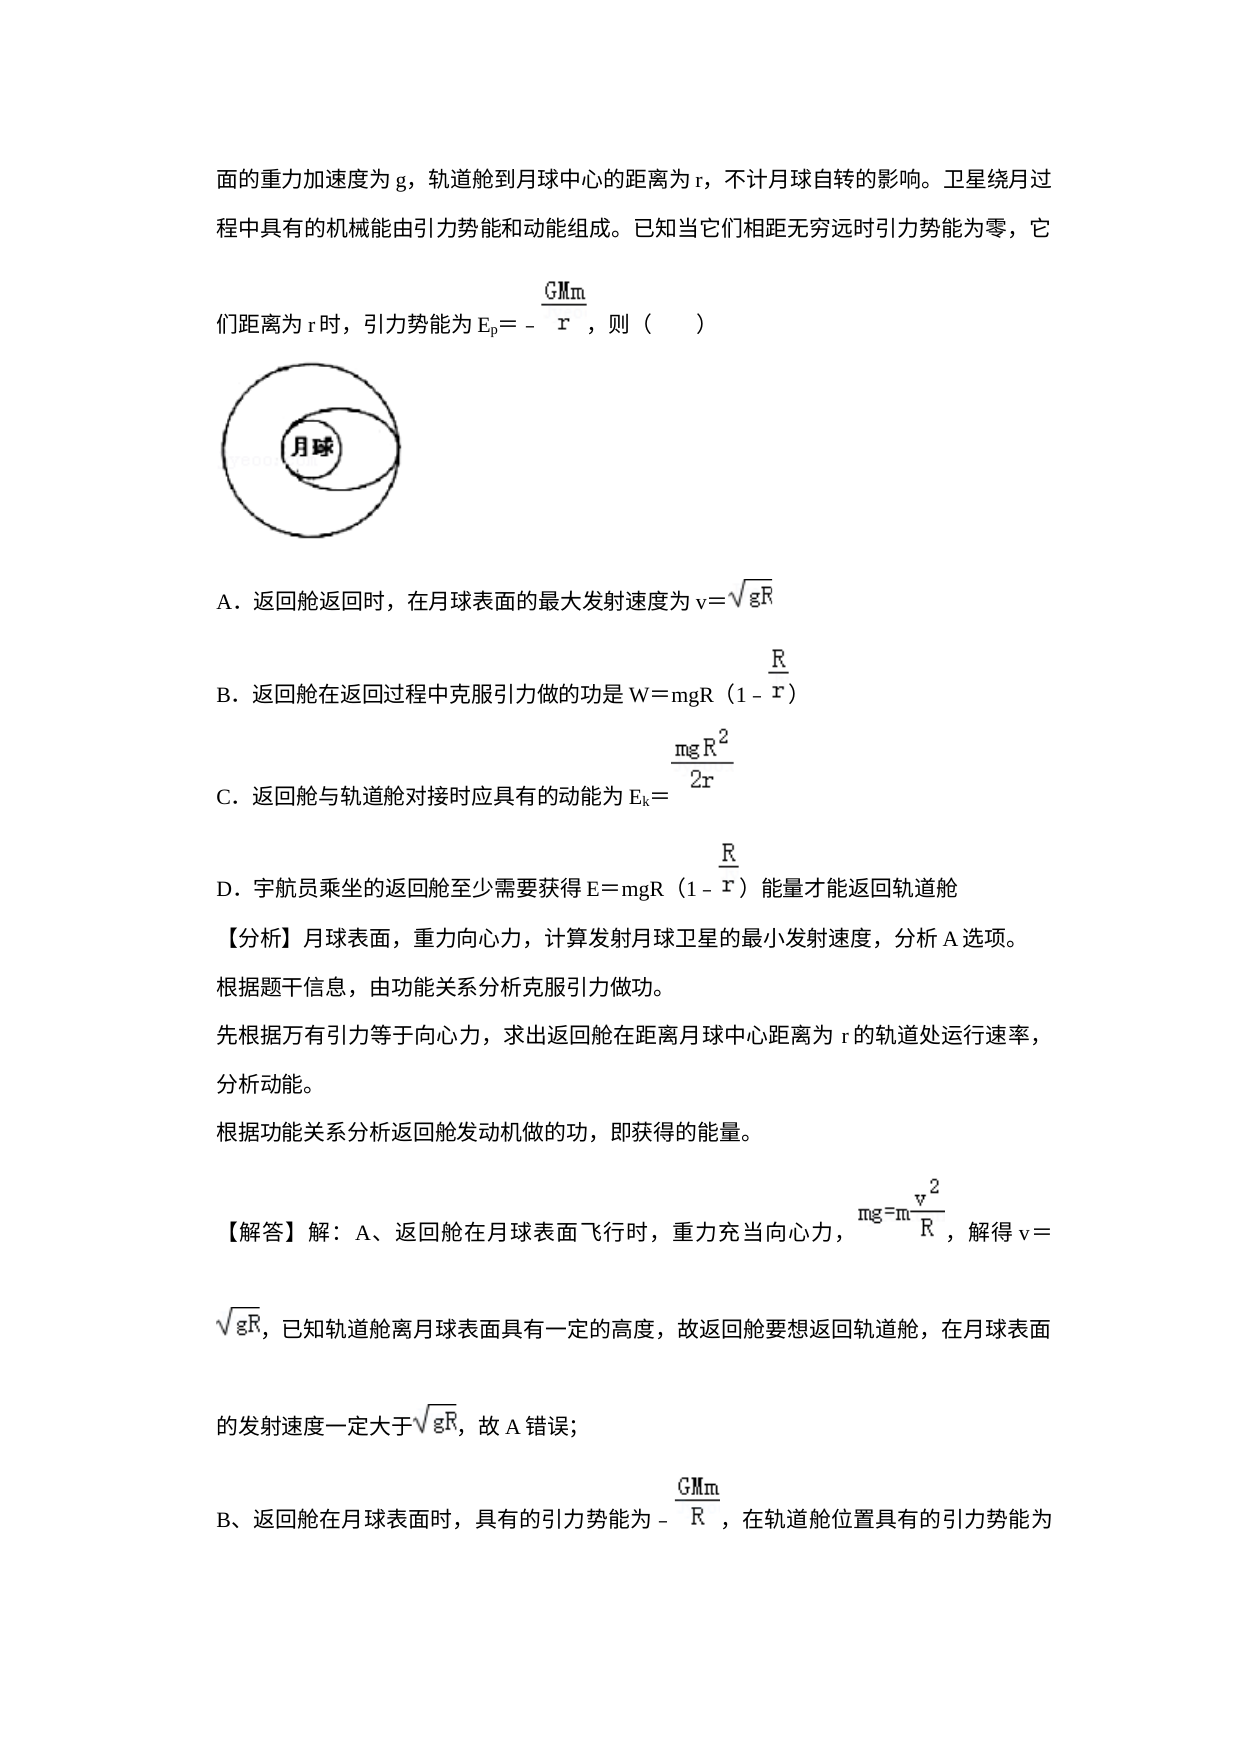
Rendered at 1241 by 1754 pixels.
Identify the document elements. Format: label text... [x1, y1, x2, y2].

picture [216, 1307, 260, 1337]
text A．返回舱返回时，在月球表面的最大发射速度为v＝ [187, 565, 1053, 630]
picture [541, 277, 587, 333]
picture [671, 726, 734, 791]
picture [216, 356, 406, 543]
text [216, 1471, 1053, 1536]
text 根据功能关系分析返回舱发动机做的功，即获得的能量。 [216, 1114, 1053, 1147]
text C．返回舱与轨道舱对接时应具有的动能为Ek＝ [187, 727, 1053, 824]
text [187, 162, 1053, 341]
text 【分析】月球表面，重力向心力，计算发射月球卫星的最小发射速度，分析A选项。 [216, 921, 1053, 953]
picture [857, 1176, 945, 1241]
picture [768, 645, 789, 701]
text B．返回舱在返回过程中克服引力做的功是W＝mgR（1﹣） [187, 646, 1053, 711]
picture [412, 1404, 457, 1435]
picture [674, 1473, 720, 1528]
text 先根据万有引力等于向心力，求出返回舱在距离月球中心距离为r的轨道处运行速率，分析动能。 [216, 1017, 1053, 1099]
picture [728, 579, 773, 609]
text D．宇航员乘坐的返回舱至少需要获得E＝mgR（1﹣）能量才能返回轨道舱 [187, 840, 1053, 905]
text 根据题干信息，由功能关系分析克服引力做功。 [216, 969, 1053, 1002]
picture [718, 840, 739, 895]
text 【解答】解：A、返回舱在月球表面飞行时，重力充当向心力，，解得v＝，已知轨道舱离月球表面具有一定的高度，故返回舱要想返回轨道舱，在月球表面的发射速度一定大于，故A错误； [216, 1163, 1053, 1455]
